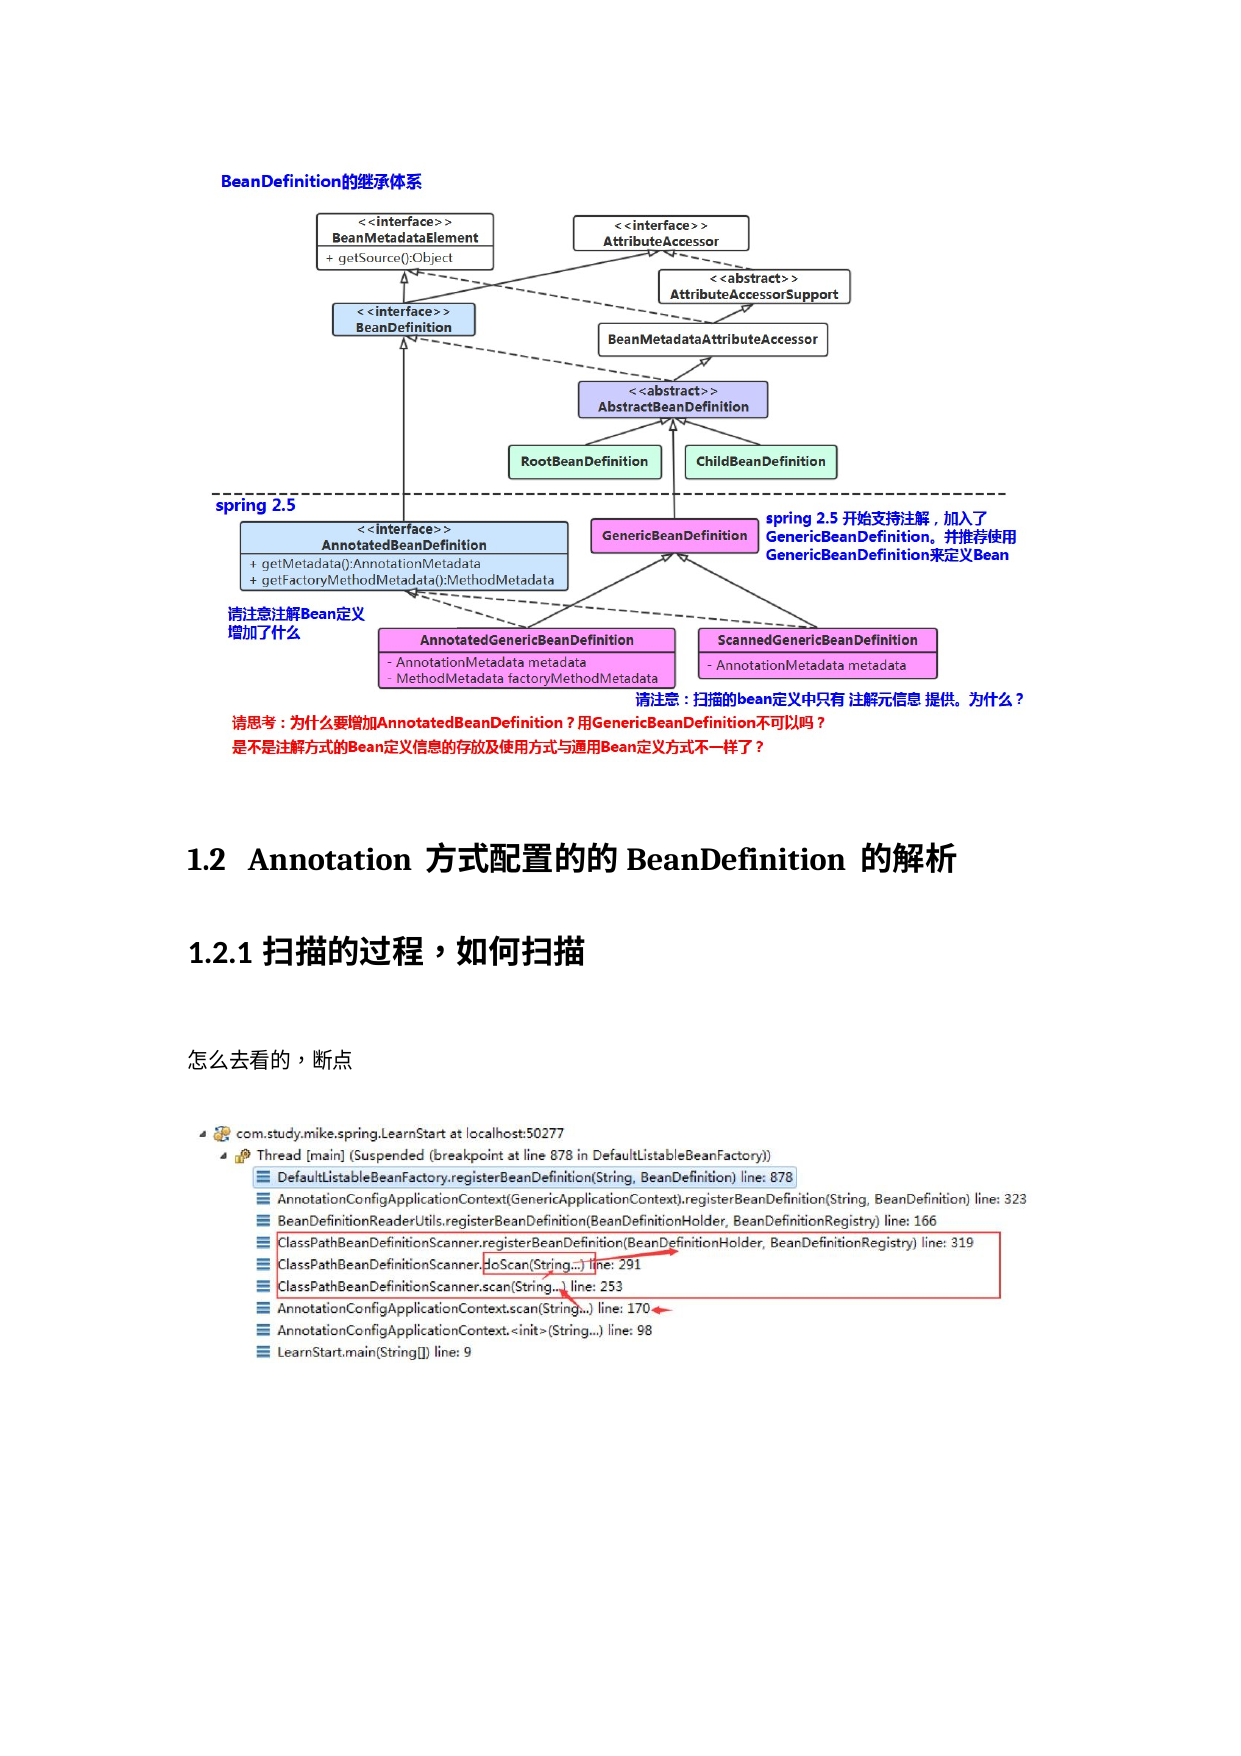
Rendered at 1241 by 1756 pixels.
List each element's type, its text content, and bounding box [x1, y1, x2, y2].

picture [190, 1124, 1056, 1363]
subtitle Annotation 方式配置的的 BeanDefinition 的解析 [187, 836, 1067, 880]
text 怎么去看的，断点 [187, 1045, 1067, 1075]
picture [190, 162, 1064, 762]
list 扫描的过程，如何扫描 [187, 929, 1067, 973]
